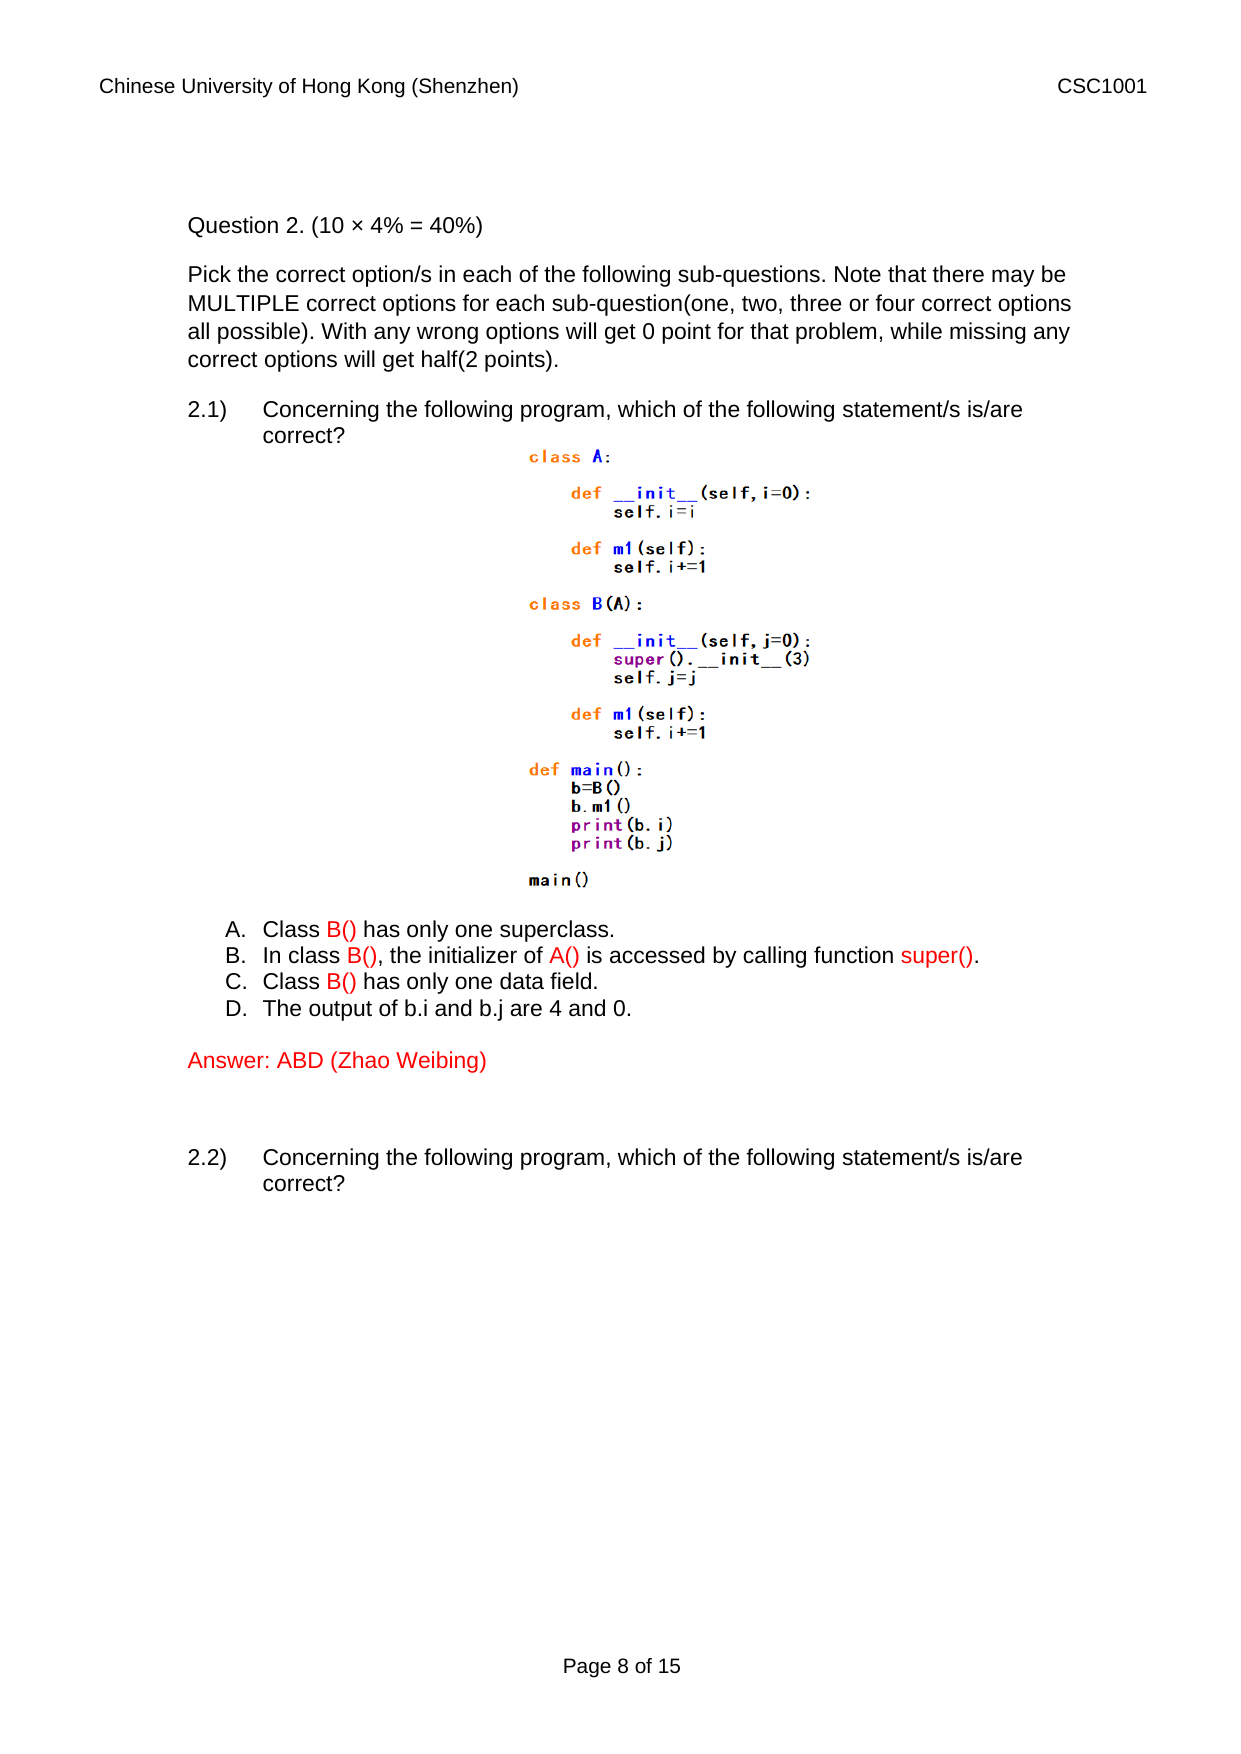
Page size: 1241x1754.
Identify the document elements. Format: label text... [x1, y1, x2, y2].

list Class B() has only one superclass. [225, 916, 1093, 942]
list Concerning the following program, which of the following statement/s is/are correct? [187, 1144, 1093, 1196]
text Pick the correct option/s in each of the following sub-questions. Note that there may be MULTIPLE correct options for each sub-question(one, two, three or four correct options all possible). With any wrong options will get 0 point for that problem, while missing any correct options will get half(2 points). [187, 261, 1093, 373]
list The output of b.i and b.j are 4 and 0. [225, 994, 1093, 1021]
list In class B(), the initializer of A() is accessed by calling function super(). [225, 942, 1093, 968]
picture [528, 448, 828, 890]
text Question 2. (10 × 4% = 40%) [187, 212, 1093, 238]
text Answer: ABD (Zhao Weibing) [187, 1047, 1093, 1074]
list Concerning the following program, which of the following statement/s is/are correct? [187, 396, 1093, 448]
list Class B() has only one data field. [225, 968, 1093, 994]
